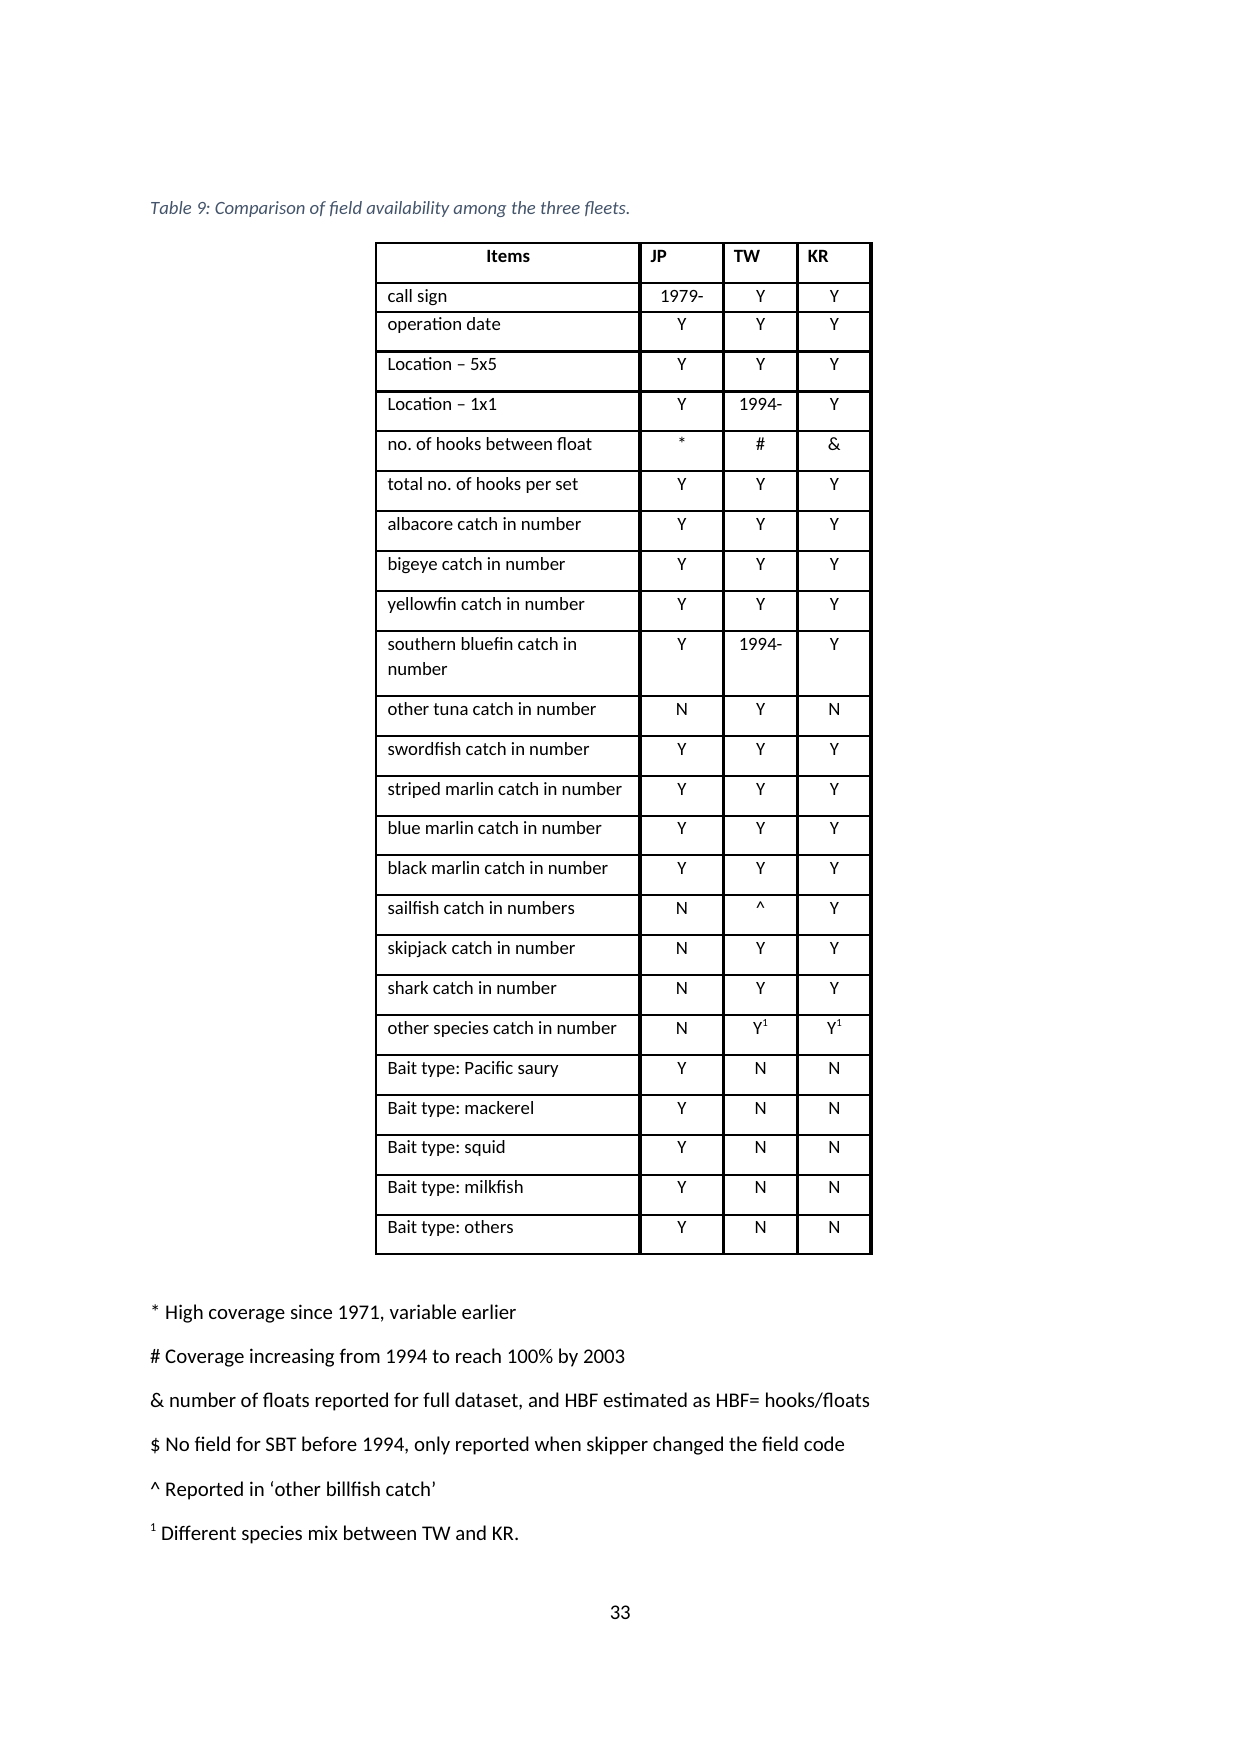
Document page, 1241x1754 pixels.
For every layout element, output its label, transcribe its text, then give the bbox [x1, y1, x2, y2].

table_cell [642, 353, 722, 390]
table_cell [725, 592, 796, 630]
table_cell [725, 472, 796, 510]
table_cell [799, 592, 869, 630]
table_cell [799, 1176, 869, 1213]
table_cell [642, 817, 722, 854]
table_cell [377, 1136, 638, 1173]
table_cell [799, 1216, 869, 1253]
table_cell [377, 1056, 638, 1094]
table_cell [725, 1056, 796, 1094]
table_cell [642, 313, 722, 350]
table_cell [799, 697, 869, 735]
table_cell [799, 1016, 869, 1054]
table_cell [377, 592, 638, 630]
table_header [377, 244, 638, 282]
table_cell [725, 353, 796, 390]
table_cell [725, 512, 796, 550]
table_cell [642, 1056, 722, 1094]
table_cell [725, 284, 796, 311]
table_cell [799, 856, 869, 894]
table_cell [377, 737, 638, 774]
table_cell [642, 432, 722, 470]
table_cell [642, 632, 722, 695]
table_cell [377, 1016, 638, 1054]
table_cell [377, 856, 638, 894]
text $ No field for SBT before 1994, only reported when skipper changed the field code [150, 1432, 1090, 1457]
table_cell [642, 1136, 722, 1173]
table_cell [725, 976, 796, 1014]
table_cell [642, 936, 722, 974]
text & number of floats reported for full dataset, and HBF estimated as HBF= hooks/floats [150, 1388, 1090, 1413]
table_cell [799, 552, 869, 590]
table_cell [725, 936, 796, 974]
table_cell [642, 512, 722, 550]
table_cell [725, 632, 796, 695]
text Table 9: Comparison of field availability among the three fleets. [150, 196, 1090, 219]
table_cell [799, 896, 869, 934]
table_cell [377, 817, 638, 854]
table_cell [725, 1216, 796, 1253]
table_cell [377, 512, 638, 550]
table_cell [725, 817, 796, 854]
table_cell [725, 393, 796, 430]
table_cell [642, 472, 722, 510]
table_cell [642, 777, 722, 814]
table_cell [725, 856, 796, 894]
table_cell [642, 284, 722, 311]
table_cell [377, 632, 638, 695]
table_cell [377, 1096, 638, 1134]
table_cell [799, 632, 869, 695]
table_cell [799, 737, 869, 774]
text 1 Different species mix between TW and KR. [150, 1520, 1090, 1545]
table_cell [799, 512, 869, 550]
text # Coverage increasing from 1994 to reach 100% by 2003 [150, 1343, 1090, 1369]
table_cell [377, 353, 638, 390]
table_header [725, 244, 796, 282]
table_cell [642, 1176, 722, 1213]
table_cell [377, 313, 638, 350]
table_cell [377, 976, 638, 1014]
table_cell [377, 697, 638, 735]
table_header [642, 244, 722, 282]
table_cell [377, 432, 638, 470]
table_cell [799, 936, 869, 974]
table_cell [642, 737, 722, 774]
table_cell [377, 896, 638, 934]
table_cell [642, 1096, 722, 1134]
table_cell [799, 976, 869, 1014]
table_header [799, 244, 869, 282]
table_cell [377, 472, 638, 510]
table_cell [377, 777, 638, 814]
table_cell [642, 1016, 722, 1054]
text * High coverage since 1971, variable earlier [150, 1299, 1090, 1325]
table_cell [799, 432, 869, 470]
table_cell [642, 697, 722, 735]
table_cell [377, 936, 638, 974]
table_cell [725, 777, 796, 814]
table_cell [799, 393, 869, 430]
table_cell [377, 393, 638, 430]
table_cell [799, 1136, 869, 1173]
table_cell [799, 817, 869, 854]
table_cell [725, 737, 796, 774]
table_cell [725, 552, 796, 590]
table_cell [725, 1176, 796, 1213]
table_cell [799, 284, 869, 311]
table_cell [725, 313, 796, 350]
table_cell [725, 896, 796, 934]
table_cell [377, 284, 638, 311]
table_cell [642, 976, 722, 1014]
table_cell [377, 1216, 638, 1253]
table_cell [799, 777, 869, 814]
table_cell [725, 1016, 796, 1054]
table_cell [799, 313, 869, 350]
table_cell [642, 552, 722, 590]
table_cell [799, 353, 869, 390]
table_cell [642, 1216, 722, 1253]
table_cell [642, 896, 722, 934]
text ^ Reported in ‘other billfish catch’ [150, 1476, 1090, 1501]
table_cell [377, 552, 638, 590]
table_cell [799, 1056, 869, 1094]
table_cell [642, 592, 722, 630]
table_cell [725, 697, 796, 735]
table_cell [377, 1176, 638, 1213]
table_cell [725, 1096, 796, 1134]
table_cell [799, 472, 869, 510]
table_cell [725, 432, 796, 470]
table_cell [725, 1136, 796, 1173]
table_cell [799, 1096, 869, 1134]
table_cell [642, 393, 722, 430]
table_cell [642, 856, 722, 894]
